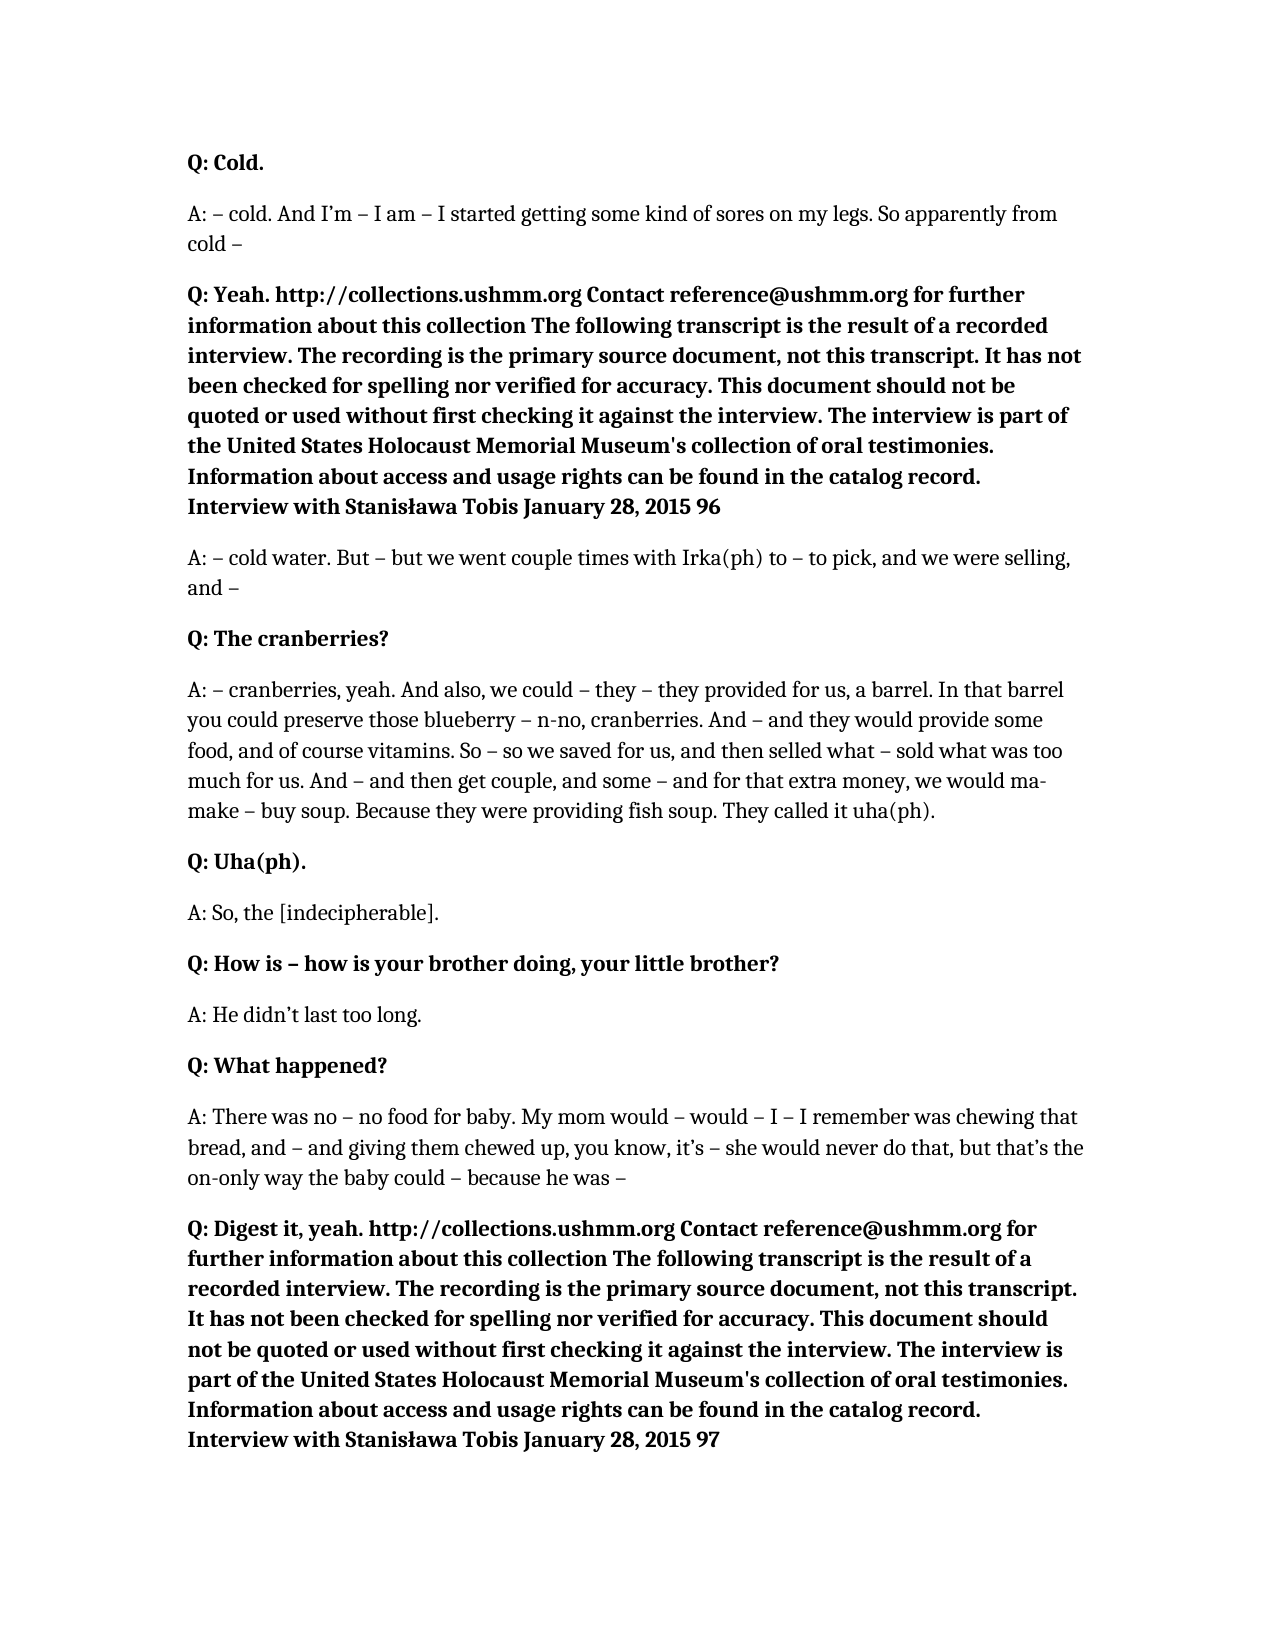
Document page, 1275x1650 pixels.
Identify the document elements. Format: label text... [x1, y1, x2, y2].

text Q: Yeah. http://collections.ushmm.org Contact reference@ushmm.org for further information about this collection The following transcript is the result of a recorded interview. The recording is the primary source document, not this transcript. It has not been checked for spelling nor verified for accuracy. This document should not be quoted or used without first checking it against the interview. The interview is part of the United States Holocaust Memorial Museum's collection of oral testimonies. Information about access and usage rights can be found in the catalog record. Interview with Stanisława Tobis January 28, 2015 96 [187, 282, 1087, 520]
text Q: Digest it, yeah. http://collections.ushmm.org Contact reference@ushmm.org for further information about this collection The following transcript is the result of a recorded interview. The recording is the primary source document, not this transcript. It has not been checked for spelling nor verified for accuracy. This document should not be quoted or used without first checking it against the interview. The interview is part of the United States Holocaust Memorial Museum's collection of oral testimonies. Information about access and usage rights can be found in the catalog record. Interview with Stanisława Tobis January 28, 2015 97 [187, 1216, 1087, 1453]
text A: He didn’t last too long. [187, 1002, 1087, 1028]
text A: – cold water. But – but we went couple times with Irka(ph) to – to pick, and we were selling, and – [187, 545, 1087, 601]
text Q: Uha(ph). [187, 849, 1087, 875]
text Q: How is – how is your brother doing, your little brother? [187, 951, 1087, 977]
text Q: The cranberries? [187, 626, 1087, 652]
text A: – cranberries, yeah. And also, we could – they – they provided for us, a barrel. In that barrel you could preserve those blueberry – n-no, cranberries. And – and they would provide some food, and of course vitamins. So – so we saved for us, and then selled what – sold what was too much for us. And – and then get couple, and some – and for that extra money, we would ma-make – buy soup. Because they were providing fish soup. They called it uha(ph). [187, 677, 1087, 824]
text A: There was no – no food for baby. My mom would – would – I – I remember was chewing that bread, and – and giving them chewed up, you know, it’s – she would never do that, but that’s the on-only way the baby could – because he was – [187, 1104, 1087, 1191]
text Q: Cold. [187, 150, 1087, 176]
text A: – cold. And I’m – I am – I started getting some kind of sores on my legs. So apparently from cold – [187, 201, 1087, 258]
text A: So, the [indecipherable]. [187, 900, 1087, 926]
text Q: What happened? [187, 1053, 1087, 1079]
